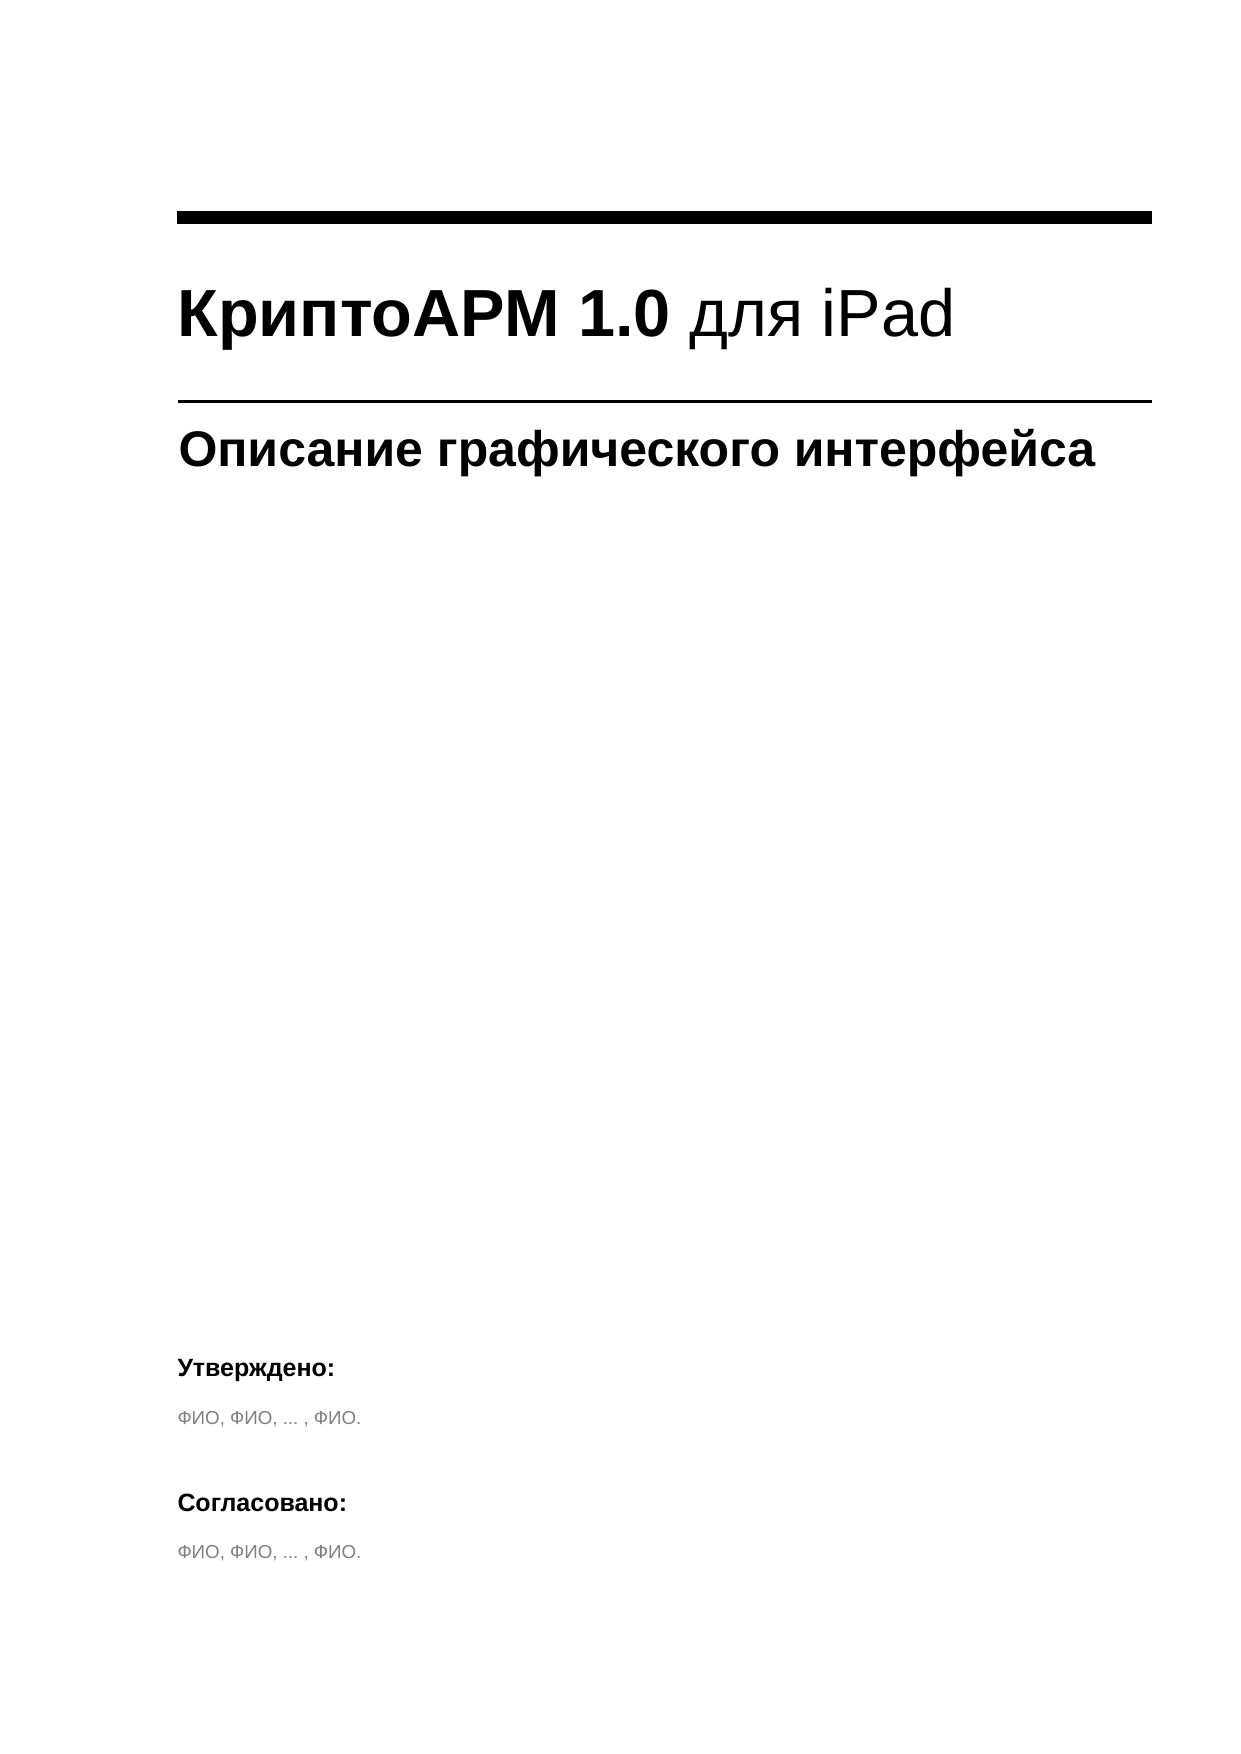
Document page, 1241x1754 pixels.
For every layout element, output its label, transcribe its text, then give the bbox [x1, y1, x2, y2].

text Согласовано: [177, 1488, 1152, 1516]
text Утверждено: [177, 1353, 1152, 1382]
text КриптоАРМ 1.0 для iPad [177, 224, 1152, 350]
text Описание графического интерфейса [178, 403, 1152, 477]
